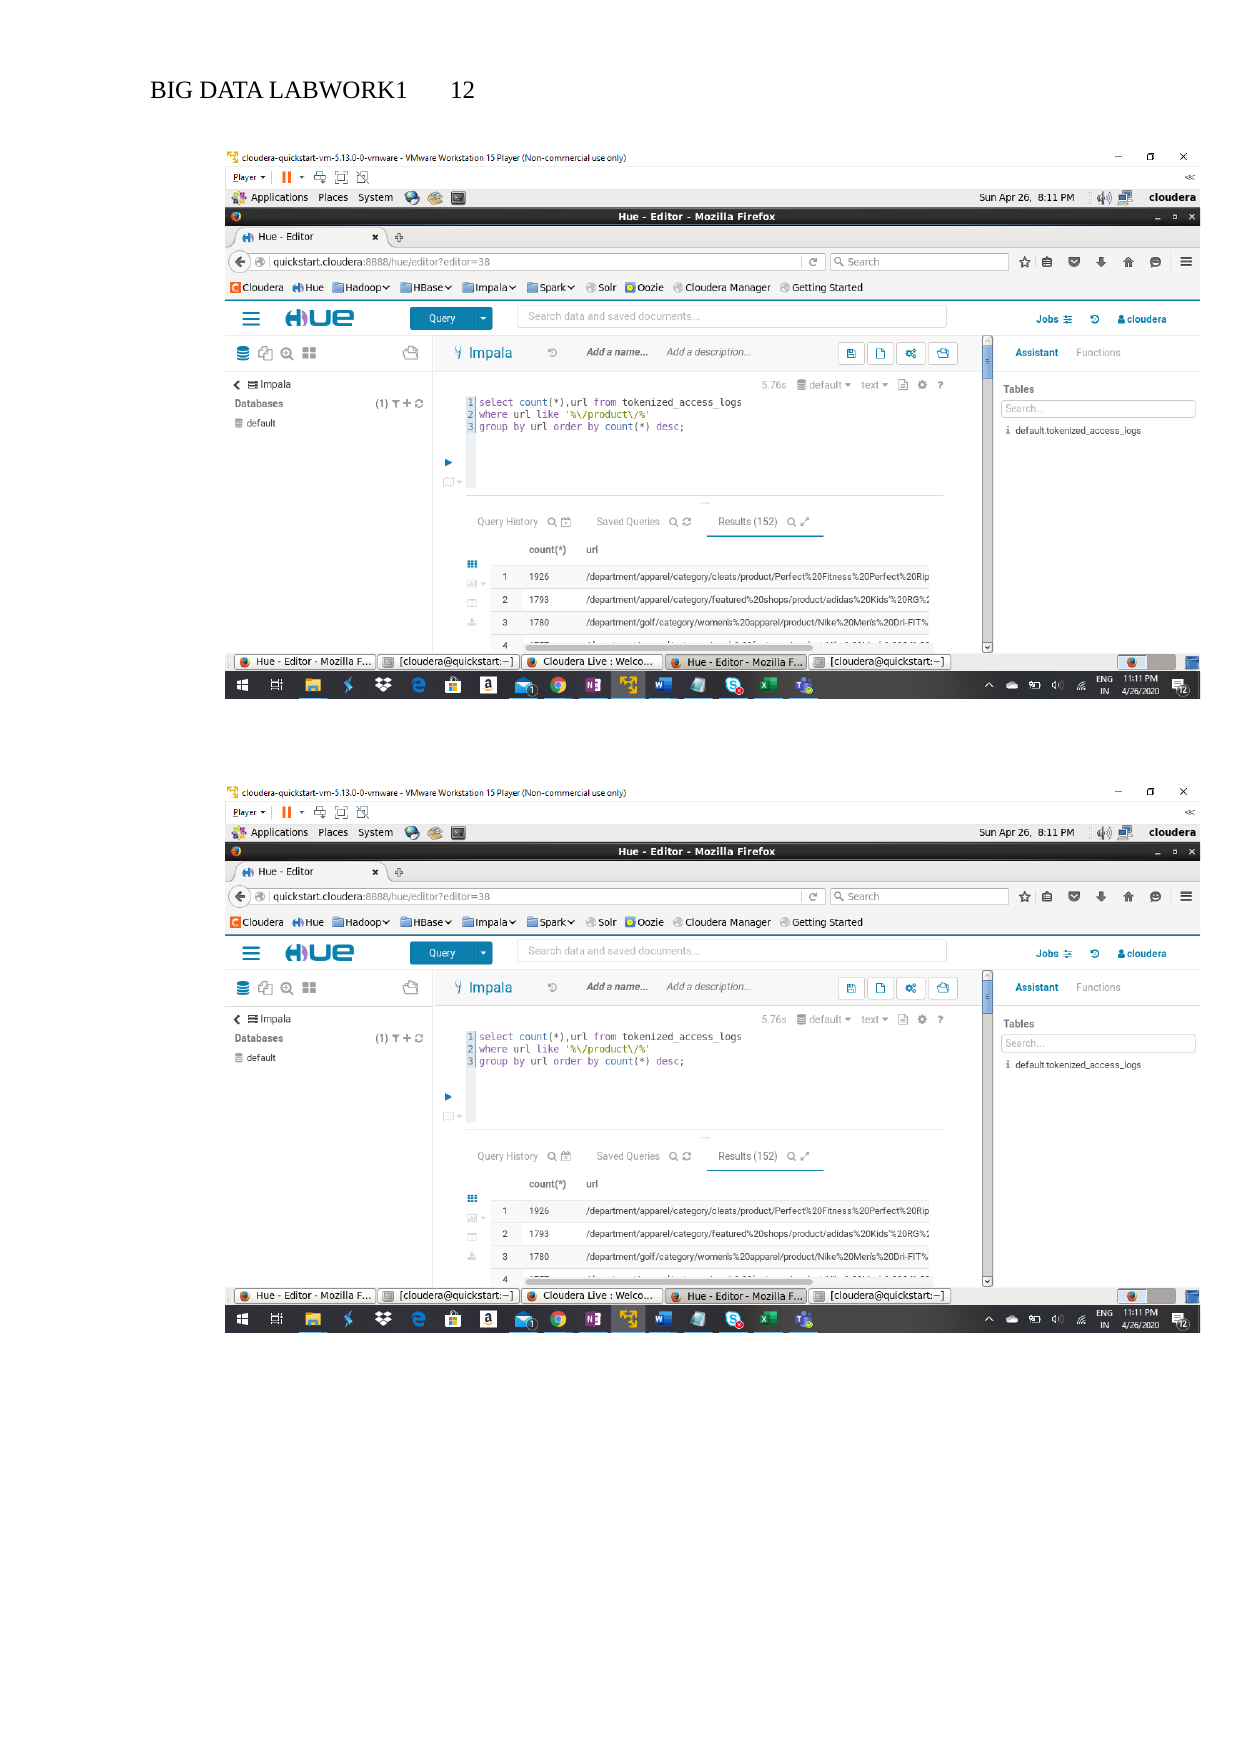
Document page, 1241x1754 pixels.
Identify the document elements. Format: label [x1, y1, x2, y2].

picture [225, 150, 1200, 299]
picture [225, 784, 1200, 934]
picture [225, 937, 1200, 1333]
picture [225, 302, 1200, 699]
